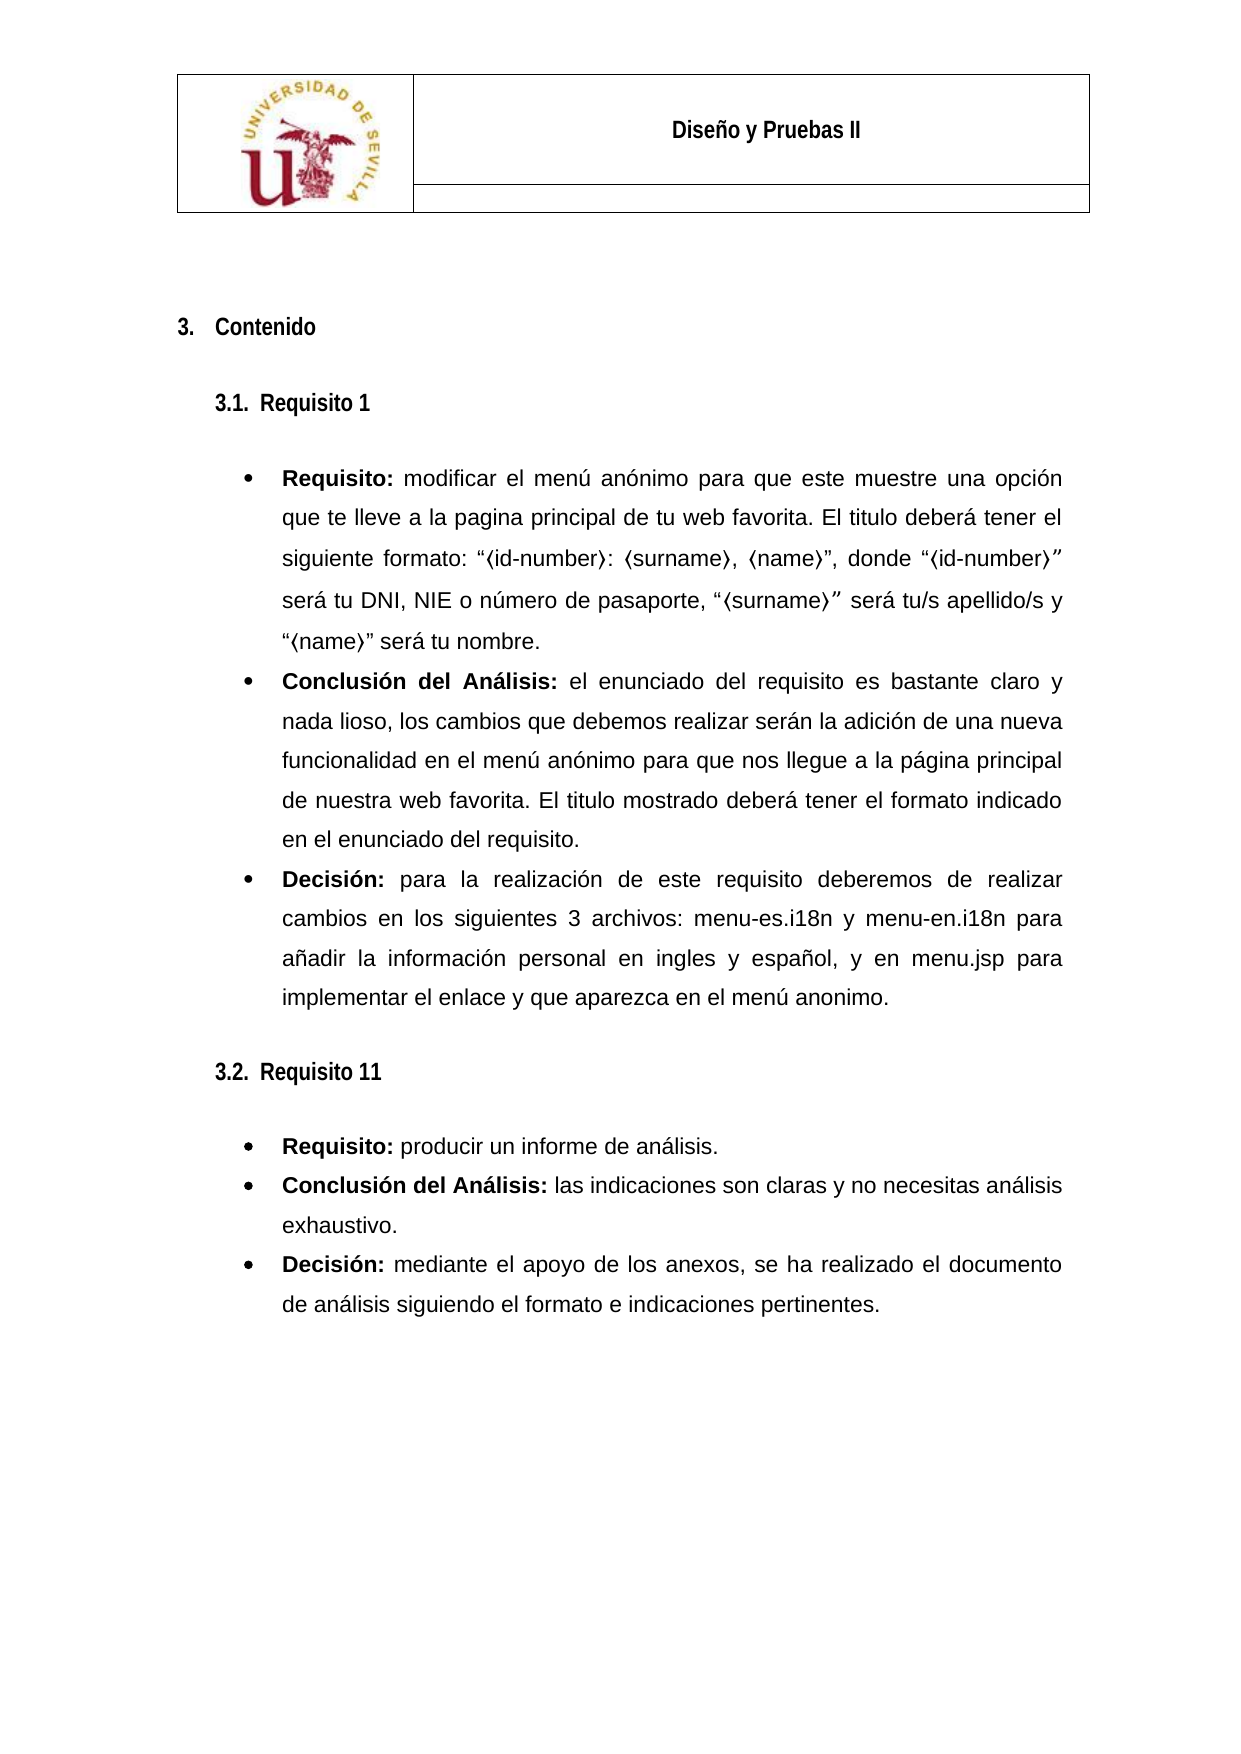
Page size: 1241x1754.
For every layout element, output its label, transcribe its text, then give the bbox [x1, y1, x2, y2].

list Conclusión del Análisis: el enunciado del requisito es bastante claro y nada lioso, los cambios que debemos realizar serán la adición de una nueva funcionalidad en el menú anónimo para que nos llegue a la página principal de nuestra web favorita. El titulo mostrado deberá tener el formato indicado en el enunciado del requisito. [244, 668, 1063, 852]
list Decisión: para la realización de este requisito deberemos de realizar cambios en los siguientes 3 archivos: menu-es.i18n y menu-en.i18n para añadir la información personal en ingles y español, y en menu.jsp para implementar el enlace y que aparezca en el menú anonimo. [244, 866, 1063, 1010]
subtitle Requisito 1 [215, 388, 1063, 417]
list Requisito: producir un informe de análisis. [244, 1133, 1063, 1159]
list Requisito: modificar el menú anónimo para que este muestre una opción que te lleve a la pagina principal de tu web favorita. El titulo deberá tener el siguiente formato: “〈id-number〉: 〈surname〉, 〈name〉”, donde “〈id-number〉” será tu DNI, NIE o número de pasaporte, “〈surname〉” será tu/s apellido/s y “〈name〉” será tu nombre. [244, 464, 1063, 654]
subtitle Contenido [177, 312, 1063, 341]
list Decisión: mediante el apoyo de los anexos, se ha realizado el documento de análisis siguiendo el formato e indicaciones pertinentes. [244, 1251, 1063, 1317]
subtitle Requisito 11 [215, 1057, 1063, 1085]
picture [240, 79, 381, 208]
list Conclusión del Análisis: las indicaciones son claras y no necesitas análisis exhaustivo. [244, 1172, 1063, 1238]
